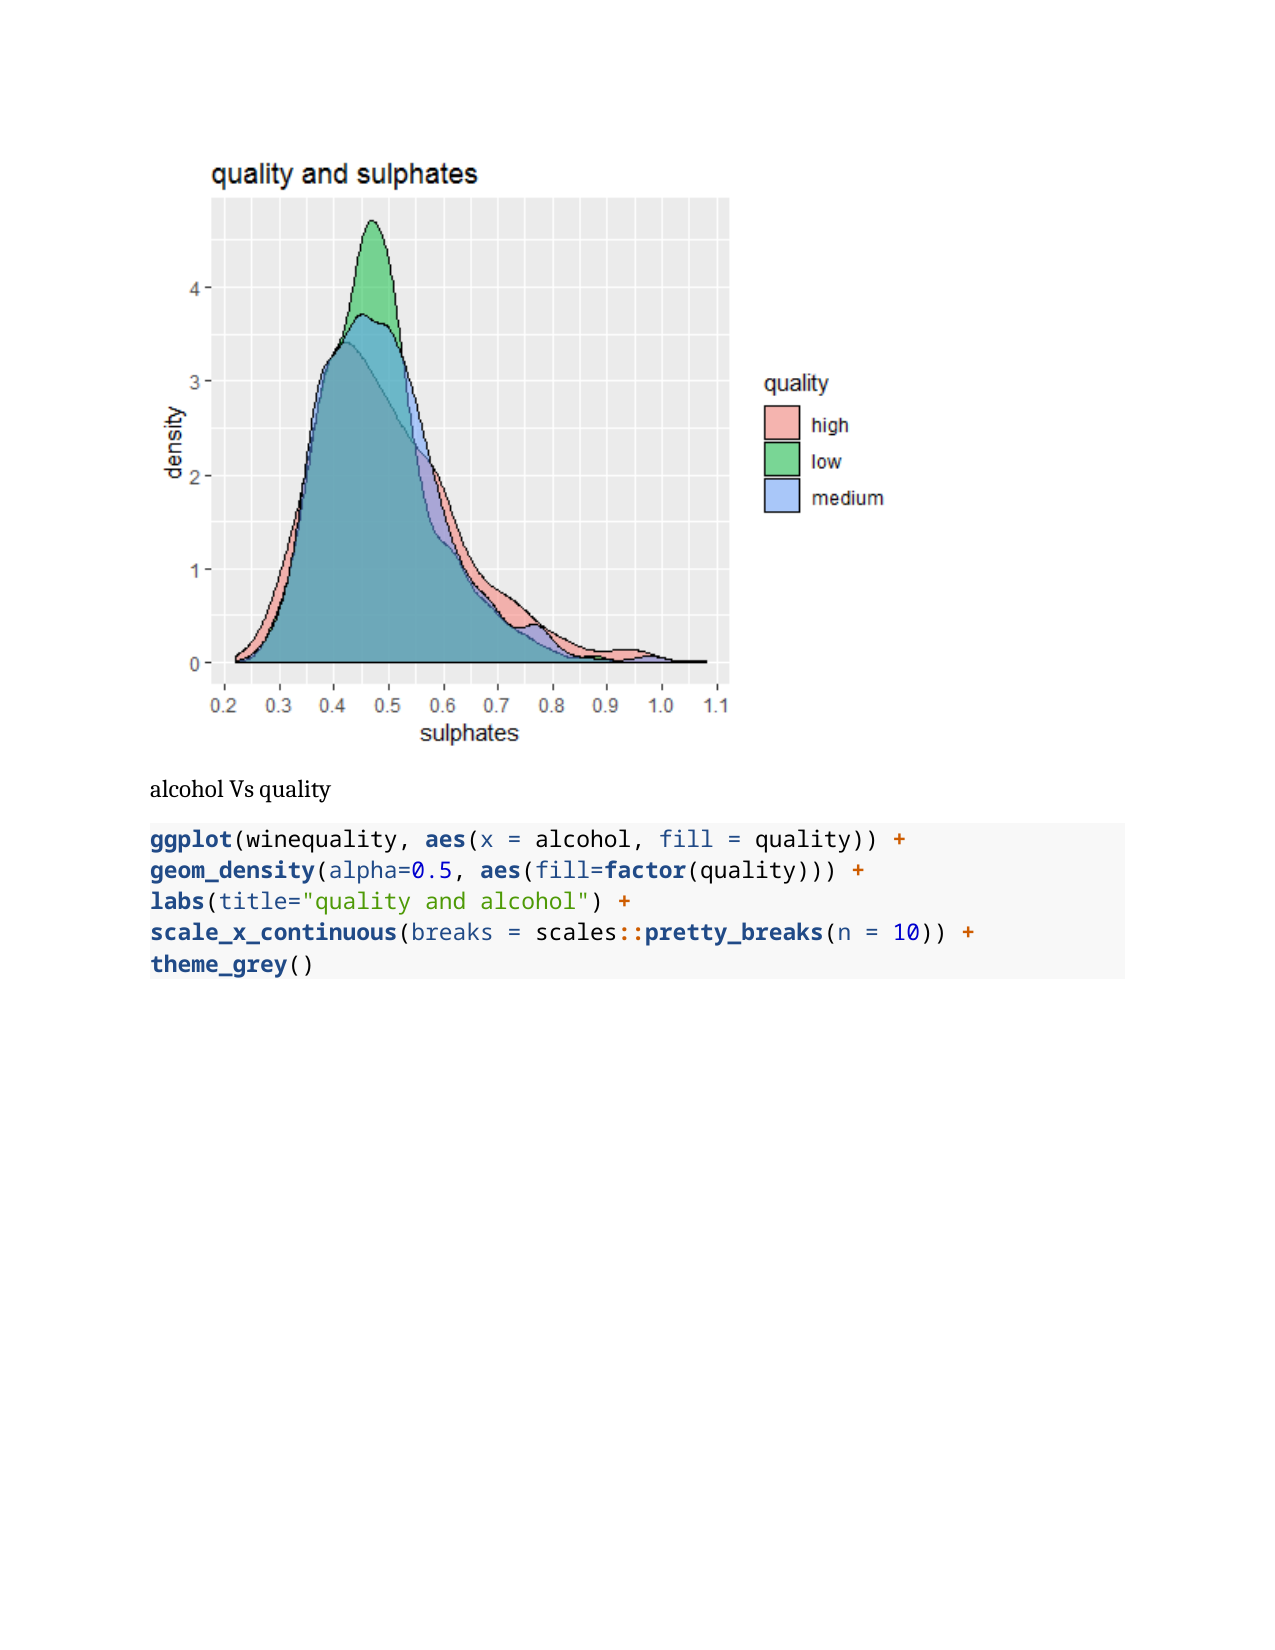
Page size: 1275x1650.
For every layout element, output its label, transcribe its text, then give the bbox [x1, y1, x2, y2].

picture [150, 150, 908, 757]
text alcohol Vs quality [150, 775, 1125, 804]
text ggplot(winequality, aes(x = alcohol, fill = quality)) + geom_density(alpha=0.5, aes(fill=factor(quality))) + labs(title="quality and alcohol") + scale_x_continuous(breaks = scales::pretty_breaks(n = 10)) + theme_grey() [315, 823, 1125, 979]
